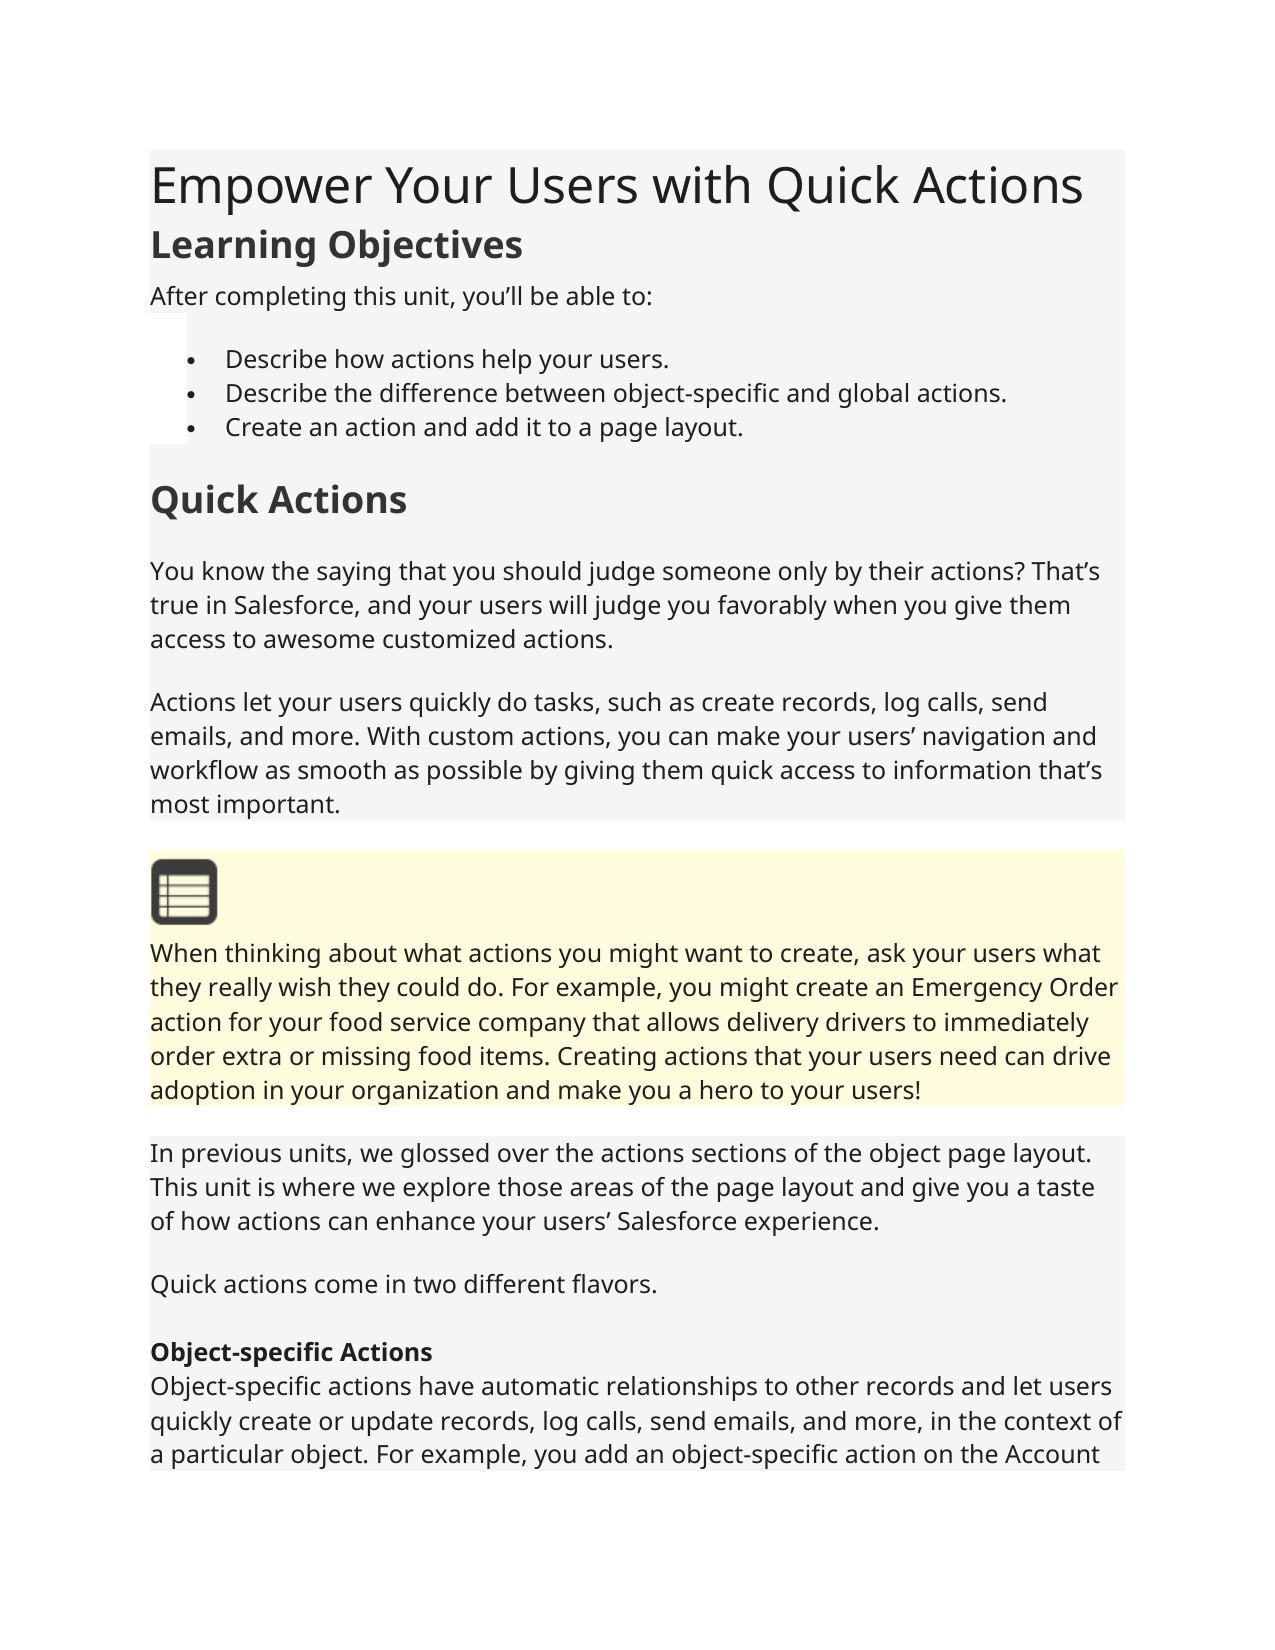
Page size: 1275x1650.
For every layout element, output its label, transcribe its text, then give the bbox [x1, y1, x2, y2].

picture [150, 850, 219, 936]
list Describe the difference between object-specific and global actions. [187, 376, 1125, 410]
text After completing this unit, you’ll be able to: [150, 278, 1125, 313]
text In previous units, we glossed over the actions sections of the object page layout. This unit is where we explore those areas of the page layout and give you a taste of how actions can enhance your users’ Salesforce experience. [150, 1136, 1125, 1238]
list Describe how actions help your users. [187, 342, 1125, 376]
text Quick Actions [150, 473, 1125, 524]
text Empower Your Users with Quick Actions [150, 150, 1125, 218]
text When thinking about what actions you might want to create, ask your users what they really wish they could do. For example, you might create an Emergency Order action for your food service company that allows delivery drivers to immediately order extra or missing food items. Creating actions that your users need can drive adoption in your organization and make you a hero to your users! [150, 936, 1125, 1106]
text Actions let your users quickly do tasks, such as create records, log calls, send emails, and more. With custom actions, you can make your users’ navigation and workflow as smooth as possible by giving them quick access to information that’s most important. [150, 685, 1125, 821]
text You know the saying that you should judge someone only by their actions? That’s true in Salesforce, and your users will judge you favorably when you give them access to awesome customized actions. [150, 553, 1125, 656]
text Learning Objectives [150, 218, 1125, 269]
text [150, 1301, 1125, 1471]
text Quick actions come in two different flavors. [150, 1267, 1125, 1301]
list Create an action and add it to a page layout. [187, 410, 1125, 444]
